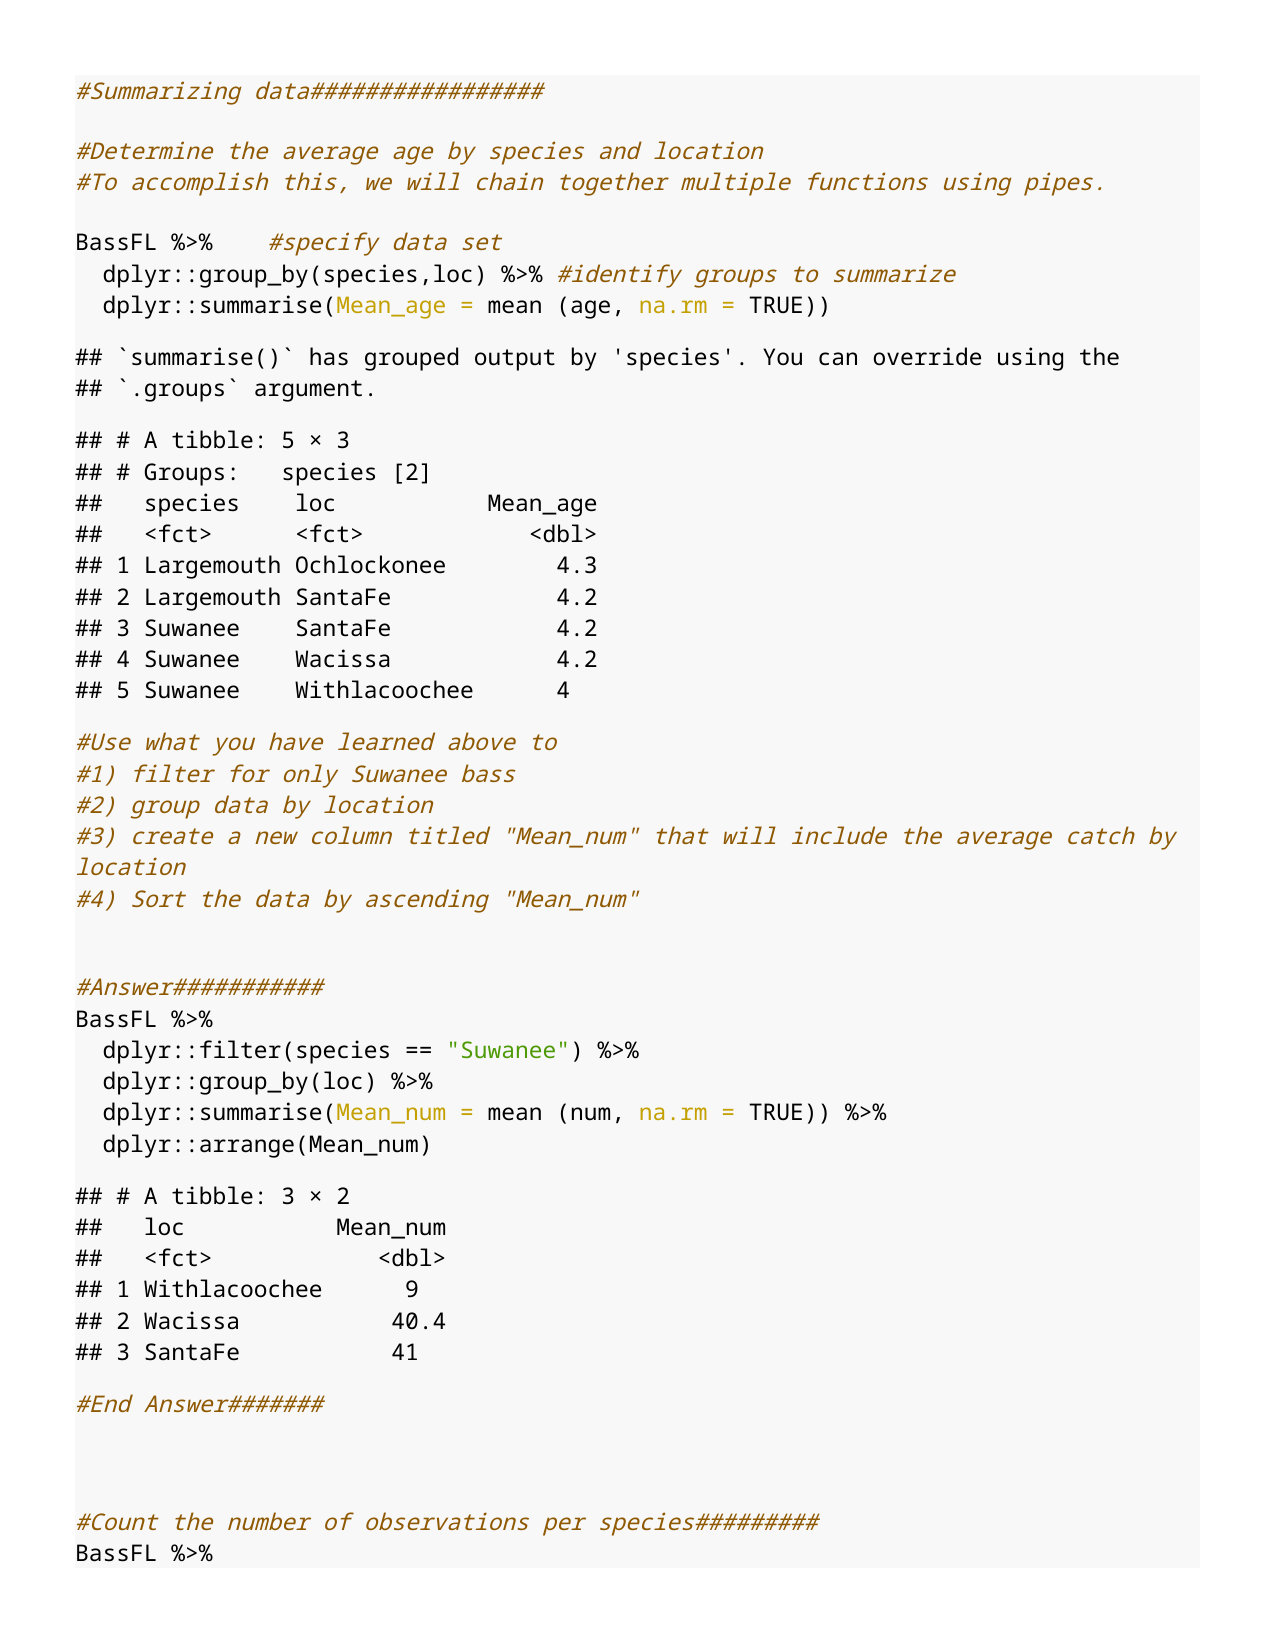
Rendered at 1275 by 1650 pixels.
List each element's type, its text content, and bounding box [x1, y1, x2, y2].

text ## # A tibble: 5 × 3 ## # Groups: species [2] ## species loc Mean_age ## <fct> <fct> <dbl> ## 1 Largemouth Ochlockonee 4.3 ## 2 Largemouth SantaFe 4.2 ## 3 Suwanee SantaFe 4.2 ## 4 Suwanee Wacissa 4.2 ## 5 Suwanee Withlacoochee 4 [75, 424, 1200, 705]
text ## # A tibble: 3 × 2 ## loc Mean_num ## <fct> <dbl> ## 1 Withlacoochee 9 ## 2 Wacissa 40.4 ## 3 SantaFe 41 [75, 1179, 1200, 1367]
text #Use what you have learned above to #1) filter for only Suwanee bass #2) group data by location #3) create a new column titled "Mean_num" that will include the average catch by location #4) Sort the data by ascending "Mean_num" #Answer########### BassFL %>% dplyr::filter(species == "Suwanee") %>% dplyr::group_by(loc) %>% dplyr::summarise(Mean_num = mean (num, na.rm = TRUE)) %>% dplyr::arrange(Mean_num) [75, 726, 1200, 1159]
text ## `summarise()` has grouped output by 'species'. You can override using the ## `.groups` argument. [75, 341, 1200, 403]
text #Summarizing data################# #Determine the average age by species and location #To accomplish this, we will chain together multiple functions using pipes. BassFL %>% #specify data set dplyr::group_by(species,loc) %>% #identify groups to summarize dplyr::summarise(Mean_age = mean (age, na.rm = TRUE)) [75, 75, 1200, 320]
